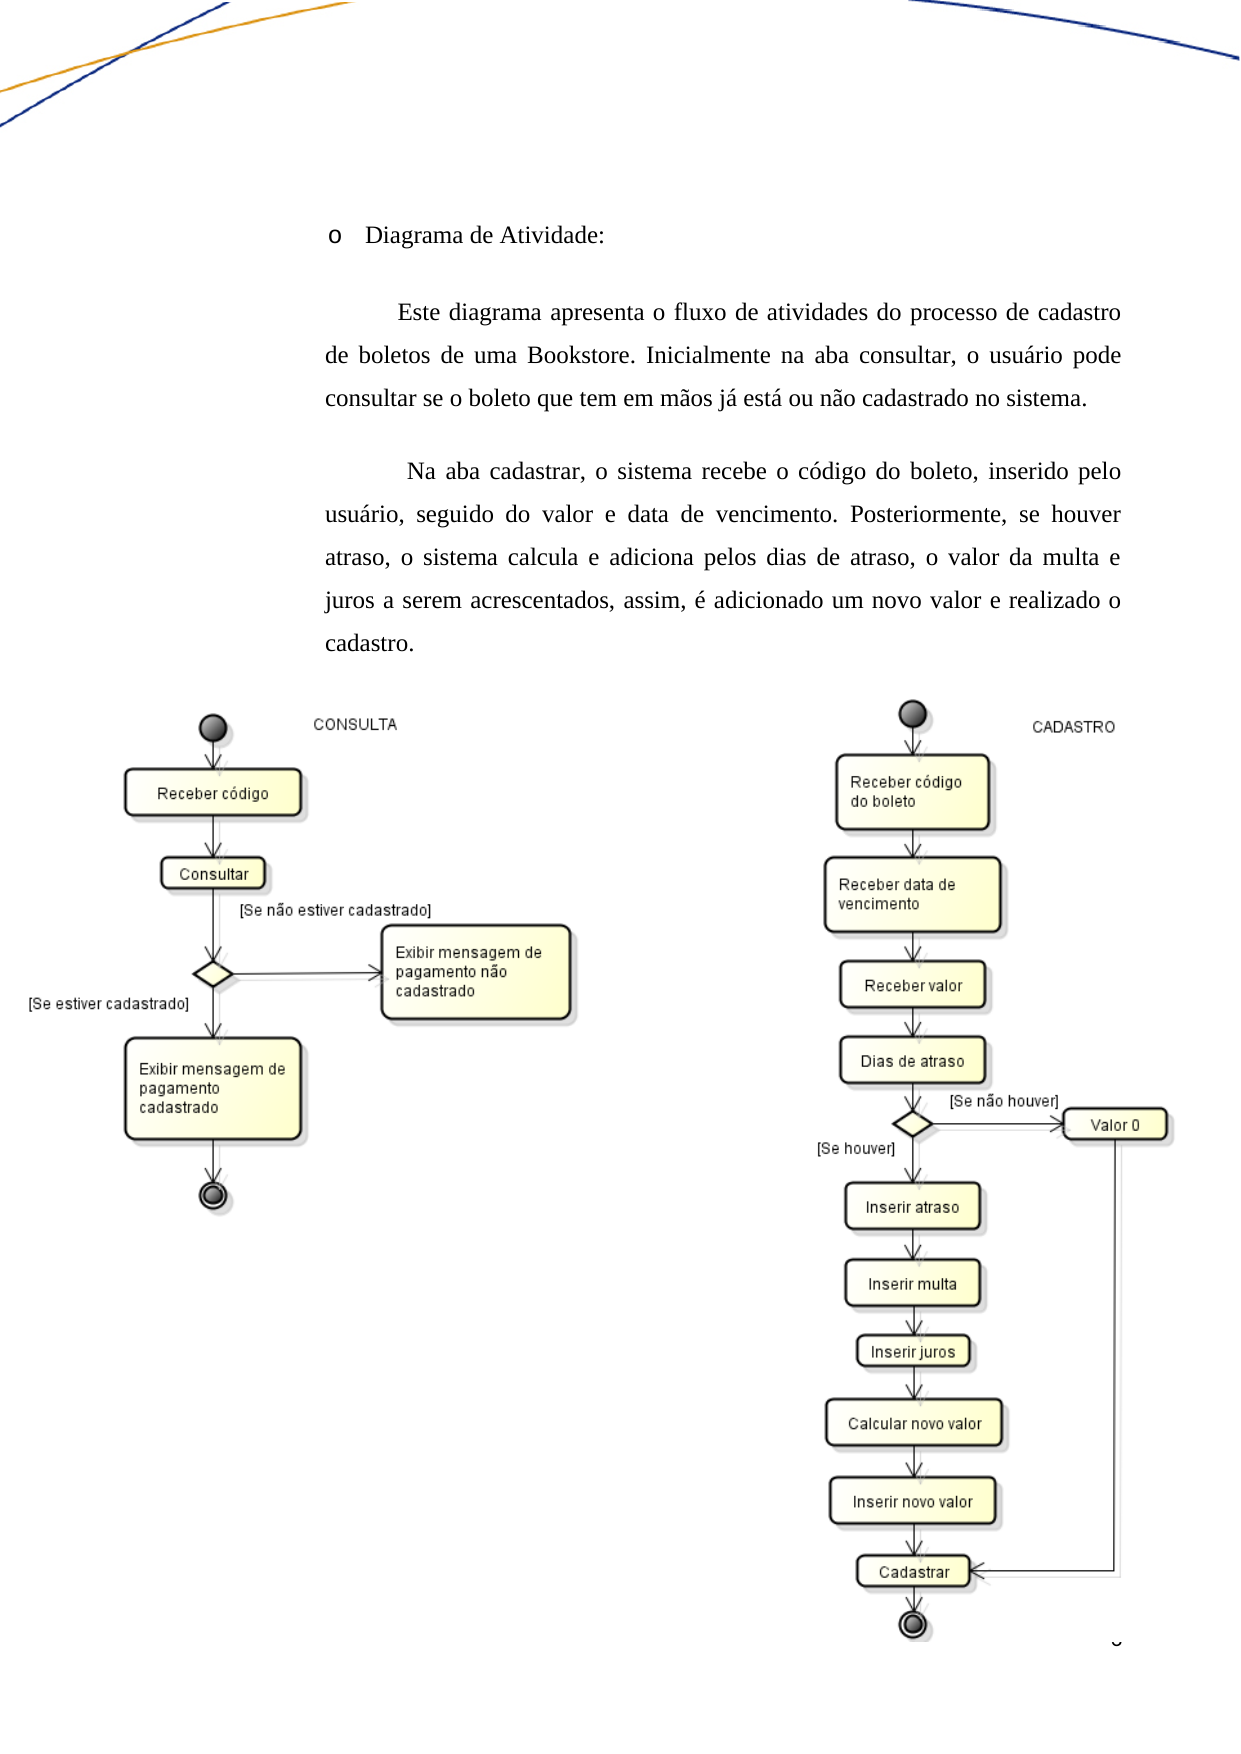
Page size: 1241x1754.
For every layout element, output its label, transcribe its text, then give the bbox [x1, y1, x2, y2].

list Na aba cadastrar, o sistema recebe o código do boleto, inserido pelo usuário, seguido do valor e data de vencimento. Posteriormente, se houver atraso, o sistema calcula e adiciona pelos dias de atraso, o valor da multa e juros a serem acrescentados, assim, é adicionado um novo valor e realizado o cadastro. [325, 456, 1122, 657]
list Diagrama de Atividade: [327, 220, 1122, 251]
picture [0, 2, 362, 139]
picture [0, 693, 1237, 1642]
text Este diagrama apresenta o fluxo de atividades do processo de cadastro de boletos de uma Bookstore. Inicialmente na aba consultar, o usuário pode consultar se o boleto que tem em mãos já está ou não cadastrado no sistema. [325, 297, 1122, 412]
picture [908, 0, 1240, 107]
